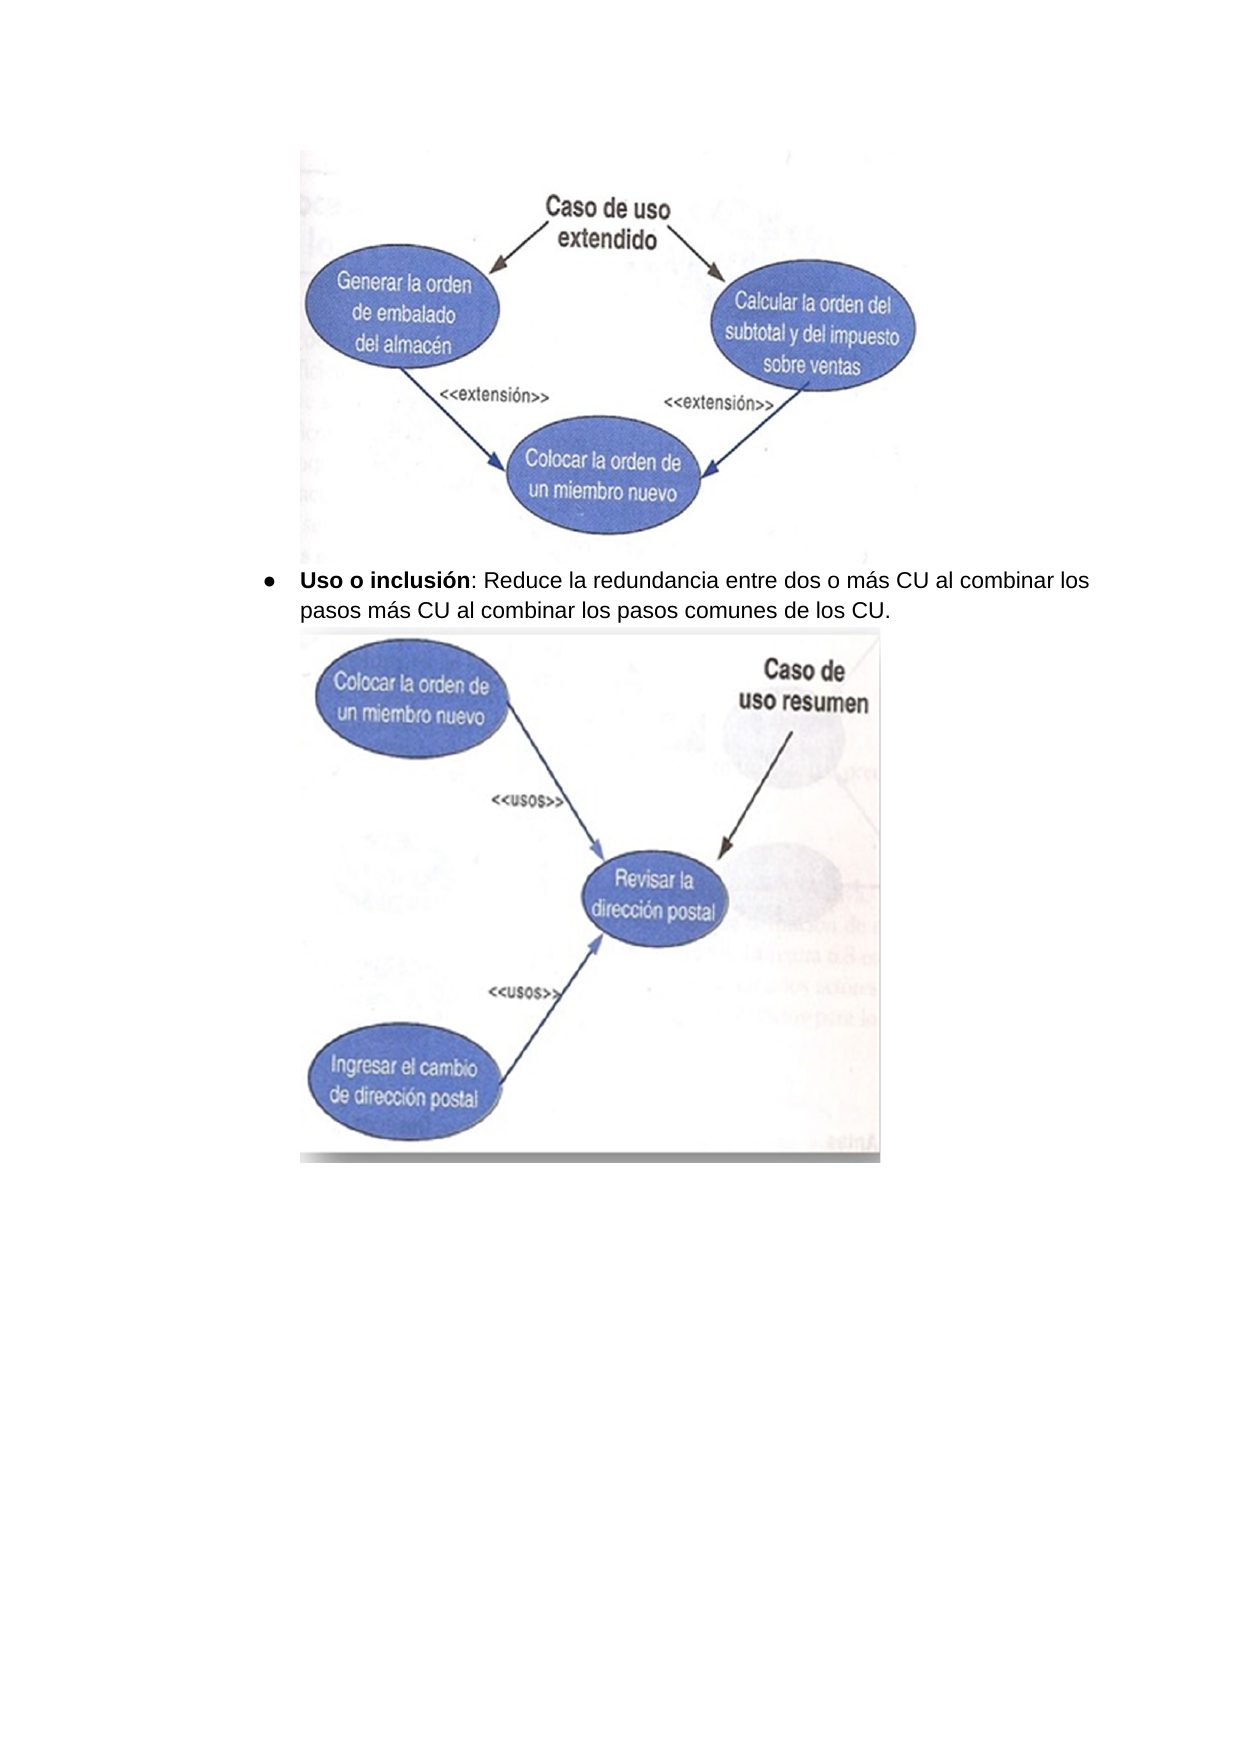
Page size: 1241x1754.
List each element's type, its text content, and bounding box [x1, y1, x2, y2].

picture [300, 150, 923, 564]
picture [300, 627, 881, 1163]
list Uso o inclusión: Reduce la redundancia entre dos o más CU al combinar los pasos más CU al combinar los pasos comunes de los CU. [262, 567, 1090, 623]
